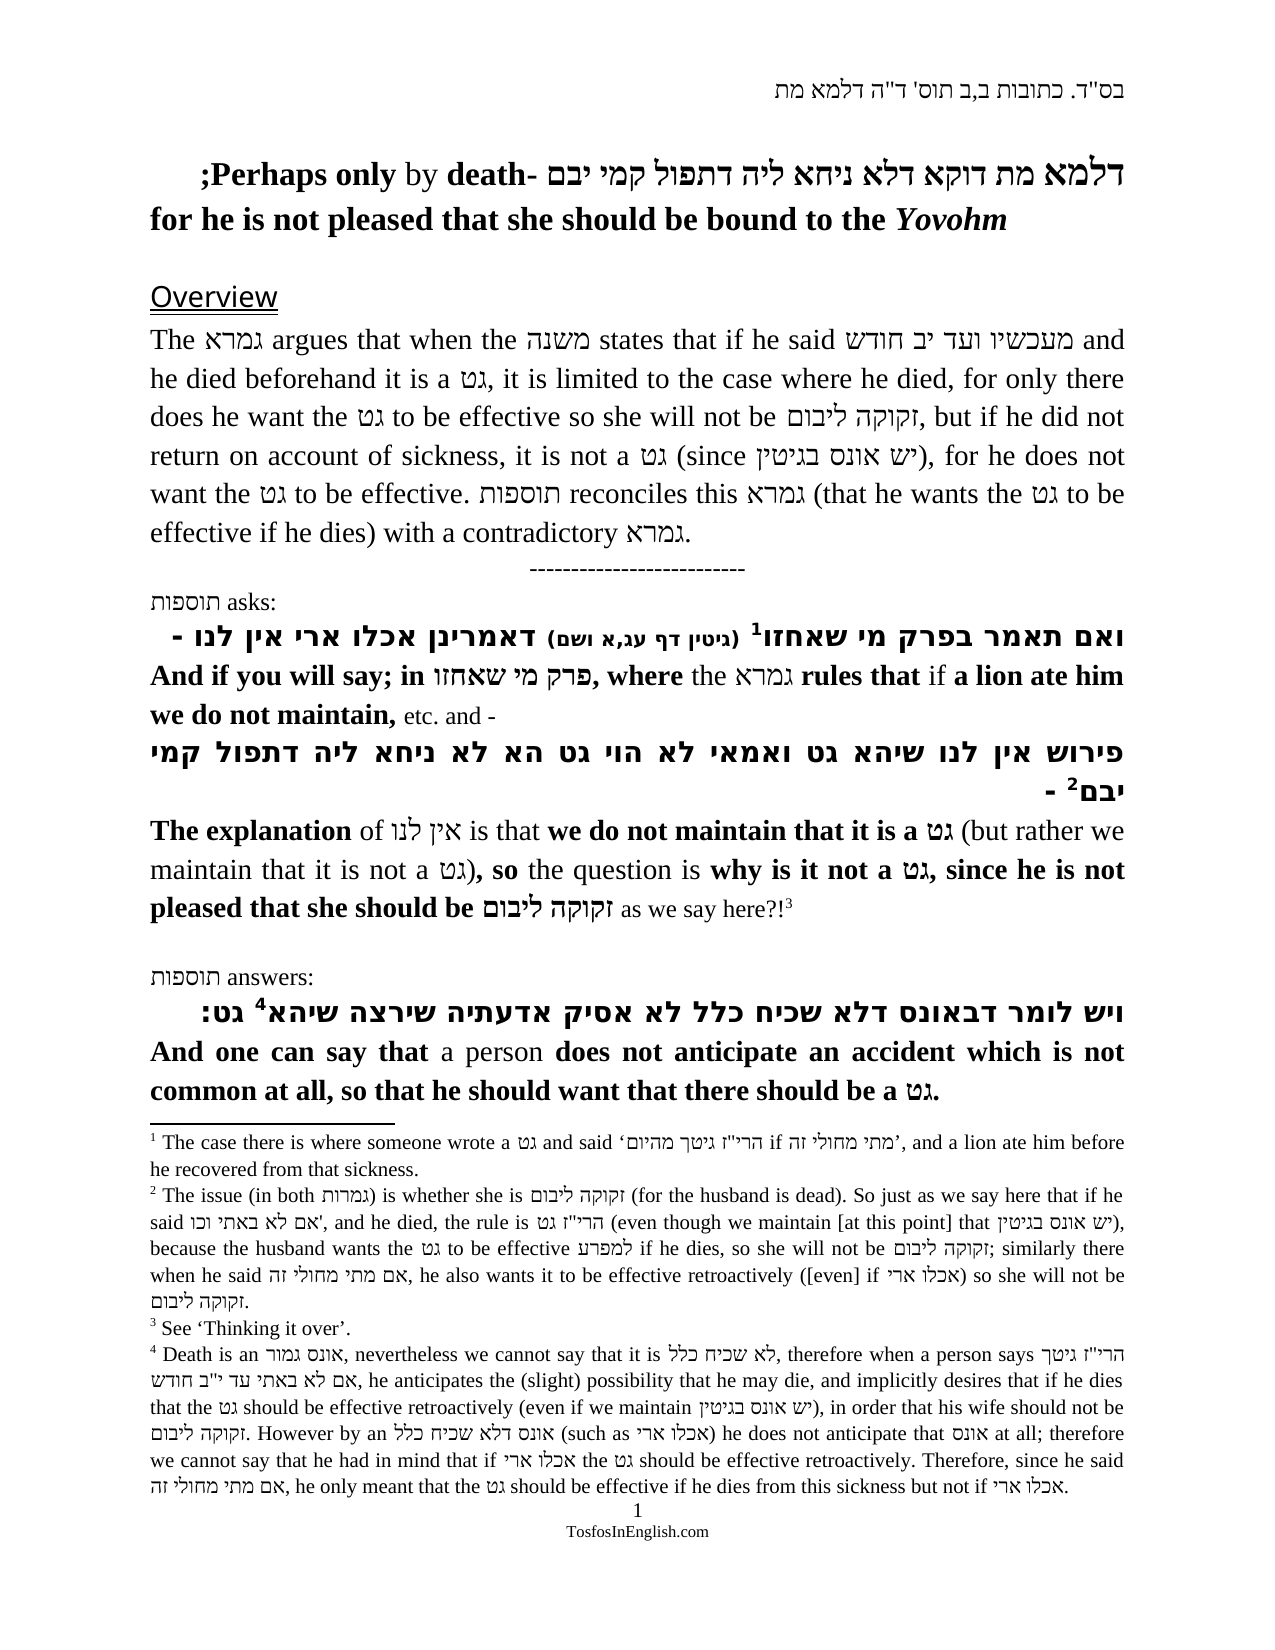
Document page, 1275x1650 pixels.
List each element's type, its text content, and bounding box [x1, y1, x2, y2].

text Overview [150, 277, 1125, 316]
text The explanation of אין לנו is that we do not maintain that it is a גט (but rather we maintain that it is not a גט), so the question is why is it not a גט, since he is not pleased that she should be זקוקה ליבום as we say here?! [150, 813, 1125, 924]
text -------------------------- [150, 553, 1125, 582]
text The גמרא argues that when the משנה states that if he said מעכשיו ועד יב חודש and he died beforehand it is a גט, it is limited to the case where he died, for only there does he want the גט to be effective so she will not be זקוקה ליבום, but if he did not return on account of sickness, it is not a גט (since יש אונס בגיטין), for he does not want the גט to be effective. תוספות reconciles this גמרא (that he wants the גט to be effective if he dies) with a contradictory גמרא. [150, 322, 1125, 548]
text And one can say that a person does not anticipate an accident which is not common at all, so that he should want that there should be a גט. [150, 1034, 1125, 1106]
text ואם תאמר בפרק מי שאחזו (גיטין דף עג,א ושם) דאמרינן אכלו ארי אין לנו - [150, 619, 1125, 653]
text פירוש אין לנו שיהא גט ואמאי לא הוי גט הא לא ניחא ליה דתפול קמי יבם - [150, 736, 1125, 808]
text דלמא מת דוקא דלא ניחא ליה דתפול קמי יבם -Perhaps only by death; [150, 150, 1125, 193]
text ויש לומר דבאונס דלא שכיח כלל לא אסיק אדעתיה שירצה שיהא גט: [150, 995, 1125, 1029]
text for he is not pleased that she should be bound to the Yovohm [150, 199, 1125, 238]
text תוספות asks: [150, 587, 1125, 615]
text תוספות answers: [150, 962, 1125, 991]
text And if you will say; in פרק מי שאחזו, where the גמרא rules that if a lion ate him we do not maintain, etc. and - [150, 658, 1125, 731]
